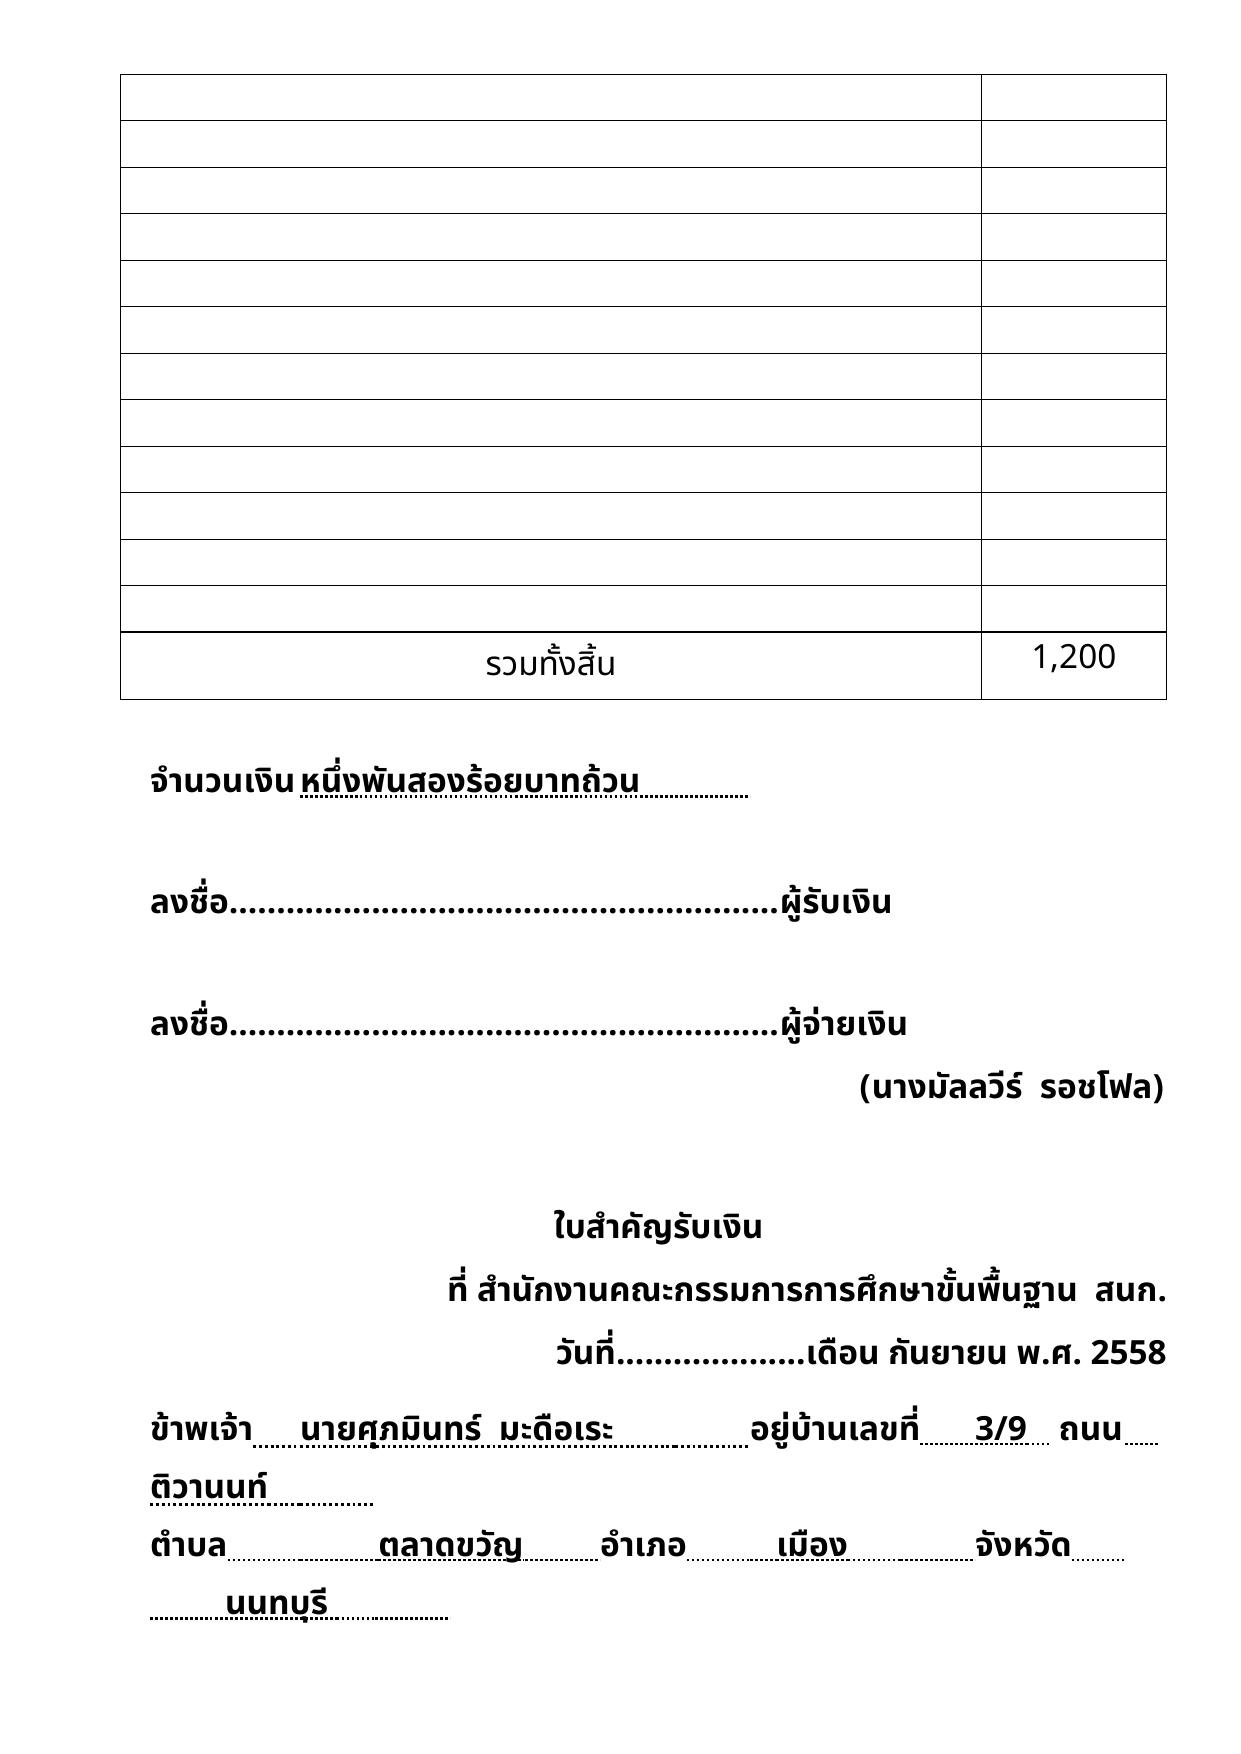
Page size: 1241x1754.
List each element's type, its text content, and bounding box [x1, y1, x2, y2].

text วันที่....................เดือน กันยายน พ.ศ. 2558 [150, 1329, 1167, 1379]
text ลงชื่อ..........................................................ผู้รับเงิน [150, 833, 1167, 929]
table_cell [982, 586, 1166, 631]
text ข้าพเจ้า นายศุภมินทร์ มะดือเระ อยู่บ้านเลขที่ 3/9 ถนน ติวานนท์ ตำบล ตลาดขวัญ อำเภอ เมือง จังหวัด นนทบุรี [150, 1404, 1167, 1629]
table_cell [982, 354, 1166, 399]
table_cell [121, 354, 981, 399]
table_cell 1,200 [982, 633, 1166, 698]
table_cell [121, 540, 981, 585]
table_cell [121, 168, 981, 213]
text ลงชื่อ..........................................................ผู้จ่ายเงิน [150, 954, 1167, 1050]
table_cell [121, 261, 981, 306]
table_cell [121, 75, 981, 120]
table_cell [982, 261, 1166, 306]
text (นางมัลลวีร์ รอชโฟล) [150, 1062, 1167, 1113]
table_cell [121, 493, 981, 538]
table_cell [121, 400, 981, 446]
table_cell [121, 121, 981, 167]
table_cell [982, 540, 1166, 585]
table_cell [982, 75, 1166, 120]
text จำนวนเงิน หนึ่งพันสองร้อยบาทถ้วน [150, 757, 1167, 808]
table_cell [121, 586, 981, 631]
table_cell [982, 400, 1166, 446]
table_cell [982, 447, 1166, 492]
table_cell [121, 214, 981, 260]
table_cell [982, 121, 1166, 167]
table_cell [121, 447, 981, 492]
text ที่ สำนักงานคณะกรรมการการศึกษาขั้นพื้นฐาน สนก. [150, 1266, 1167, 1316]
table_cell รวมทั้งสิ้น [121, 633, 981, 698]
text ใบสำคัญรับเงิน [150, 1203, 1167, 1253]
table_cell [982, 168, 1166, 213]
table_cell [982, 493, 1166, 538]
table_cell [982, 214, 1166, 260]
table_cell [121, 307, 981, 353]
table_cell [982, 307, 1166, 353]
